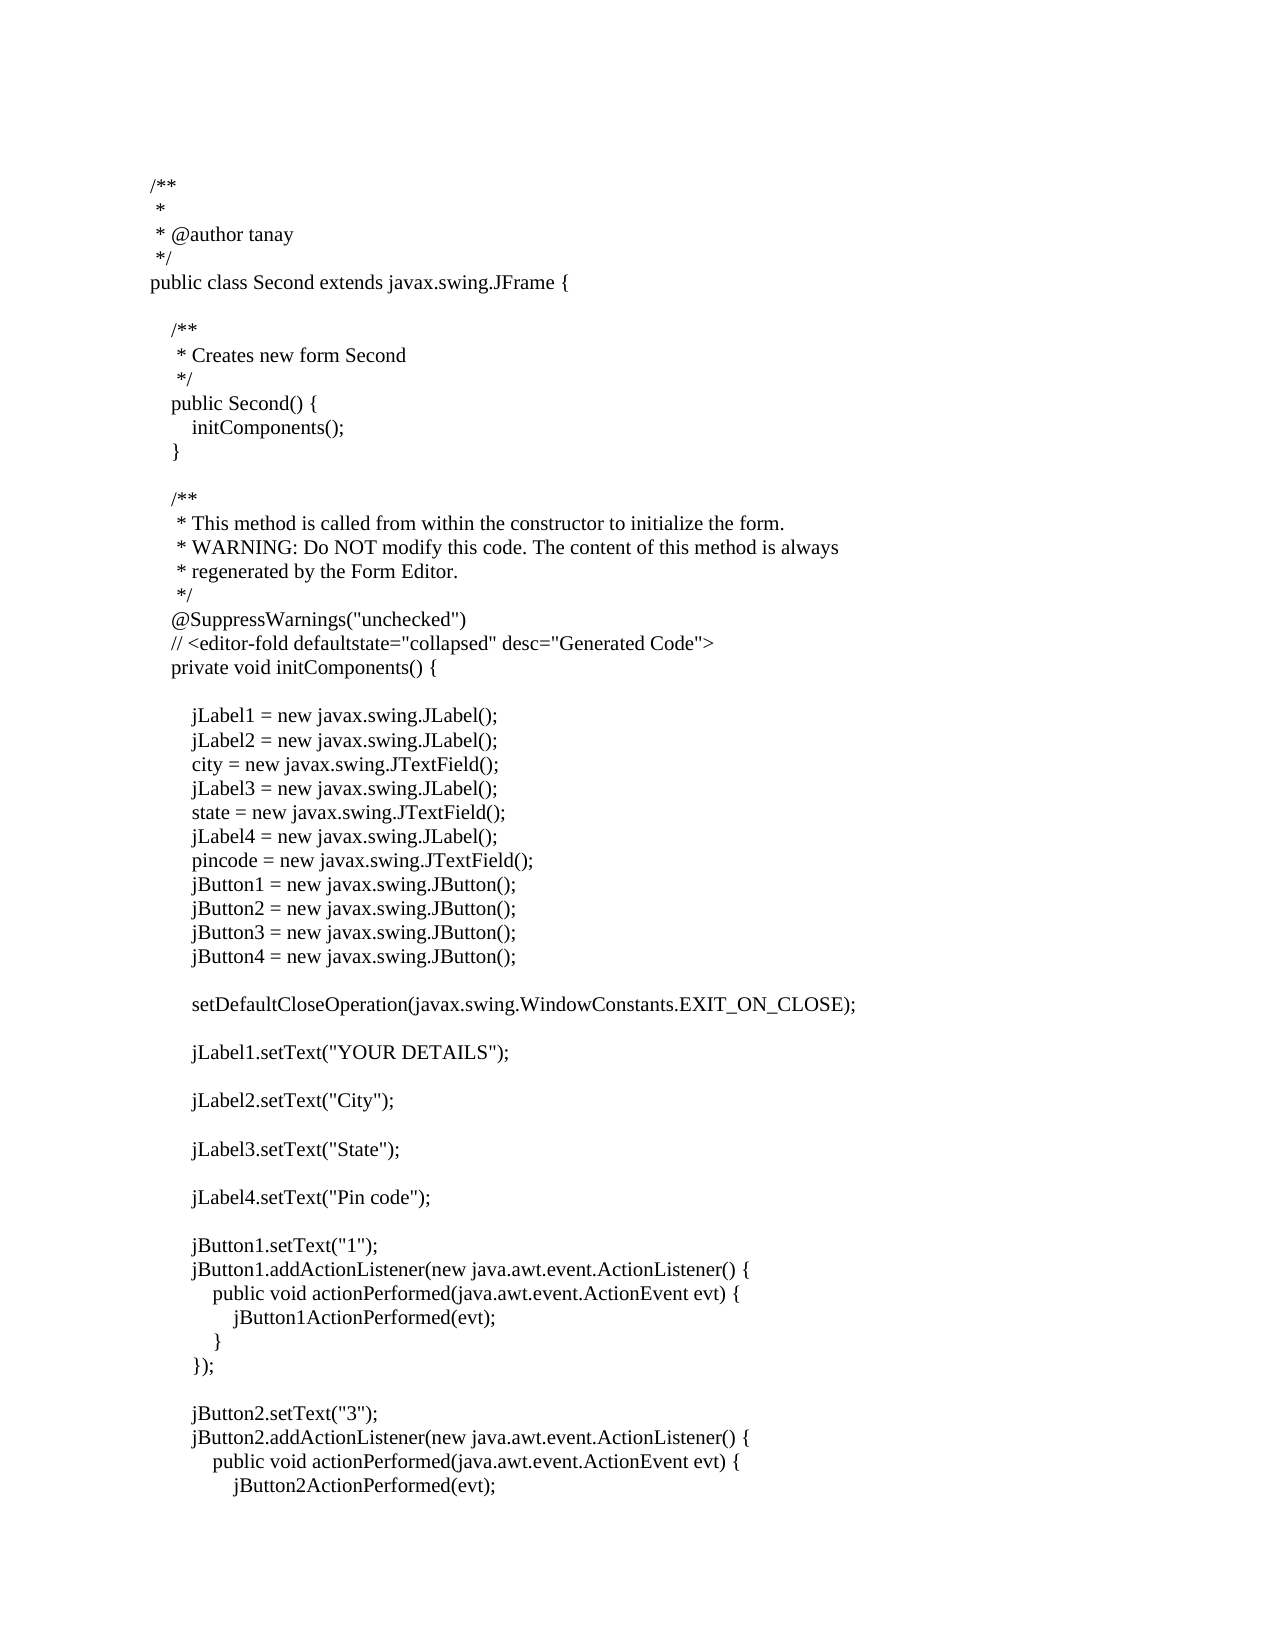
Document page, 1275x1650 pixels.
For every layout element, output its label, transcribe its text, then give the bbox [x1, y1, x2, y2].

text } [150, 1329, 1125, 1353]
text city = new javax.swing.JTextField(); [150, 752, 1125, 776]
text * This method is called from within the constructor to initialize the form. [150, 511, 1125, 535]
text /** [150, 318, 1125, 342]
text /** [150, 487, 1125, 511]
text /** [150, 174, 1125, 198]
text setDefaultCloseOperation(javax.swing.WindowConstants.EXIT_ON_CLOSE); [150, 992, 1125, 1016]
text jButton1.setText("1"); [150, 1233, 1125, 1257]
text @SuppressWarnings("unchecked") [150, 607, 1125, 631]
text jButton2 = new javax.swing.JButton(); [150, 896, 1125, 920]
text */ [150, 583, 1125, 607]
text jButton1ActionPerformed(evt); [150, 1305, 1125, 1329]
text state = new javax.swing.JTextField(); [150, 800, 1125, 824]
text public class Second extends javax.swing.JFrame { [150, 270, 1125, 294]
text * Creates new form Second [150, 342, 1125, 367]
text jButton1 = new javax.swing.JButton(); [150, 872, 1125, 896]
text */ [150, 246, 1125, 270]
text pincode = new javax.swing.JTextField(); [150, 848, 1125, 872]
text jLabel3 = new javax.swing.JLabel(); [150, 776, 1125, 800]
text jButton3 = new javax.swing.JButton(); [150, 920, 1125, 944]
text */ [150, 367, 1125, 391]
text jButton4 = new javax.swing.JButton(); [150, 944, 1125, 968]
text private void initComponents() { [150, 655, 1125, 679]
text }); [150, 1353, 1125, 1377]
text public void actionPerformed(java.awt.event.ActionEvent evt) { [150, 1281, 1125, 1305]
text jLabel2 = new javax.swing.JLabel(); [150, 727, 1125, 752]
text jLabel2.setText("City"); [150, 1088, 1125, 1112]
text jLabel4 = new javax.swing.JLabel(); [150, 824, 1125, 848]
text } [150, 439, 1125, 463]
text jButton1.addActionListener(new java.awt.event.ActionListener() { [150, 1257, 1125, 1281]
text jButton2.setText("3"); [150, 1401, 1125, 1425]
text public Second() { [150, 391, 1125, 415]
text jButton2.addActionListener(new java.awt.event.ActionListener() { [150, 1425, 1125, 1449]
text initComponents(); [150, 415, 1125, 439]
text * [150, 198, 1125, 222]
text jButton2ActionPerformed(evt); [150, 1473, 1125, 1497]
text jLabel1.setText("YOUR DETAILS"); [150, 1040, 1125, 1064]
text * regenerated by the Form Editor. [150, 559, 1125, 583]
text // <editor-fold defaultstate="collapsed" desc="Generated Code"> [150, 631, 1125, 655]
text jLabel3.setText("State"); [150, 1137, 1125, 1161]
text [150, 1449, 1125, 1473]
text jLabel1 = new javax.swing.JLabel(); [150, 703, 1125, 727]
text * WARNING: Do NOT modify this code. The content of this method is always [150, 535, 1125, 559]
text jLabel4.setText("Pin code"); [150, 1185, 1125, 1209]
text * @author tanay [150, 222, 1125, 246]
